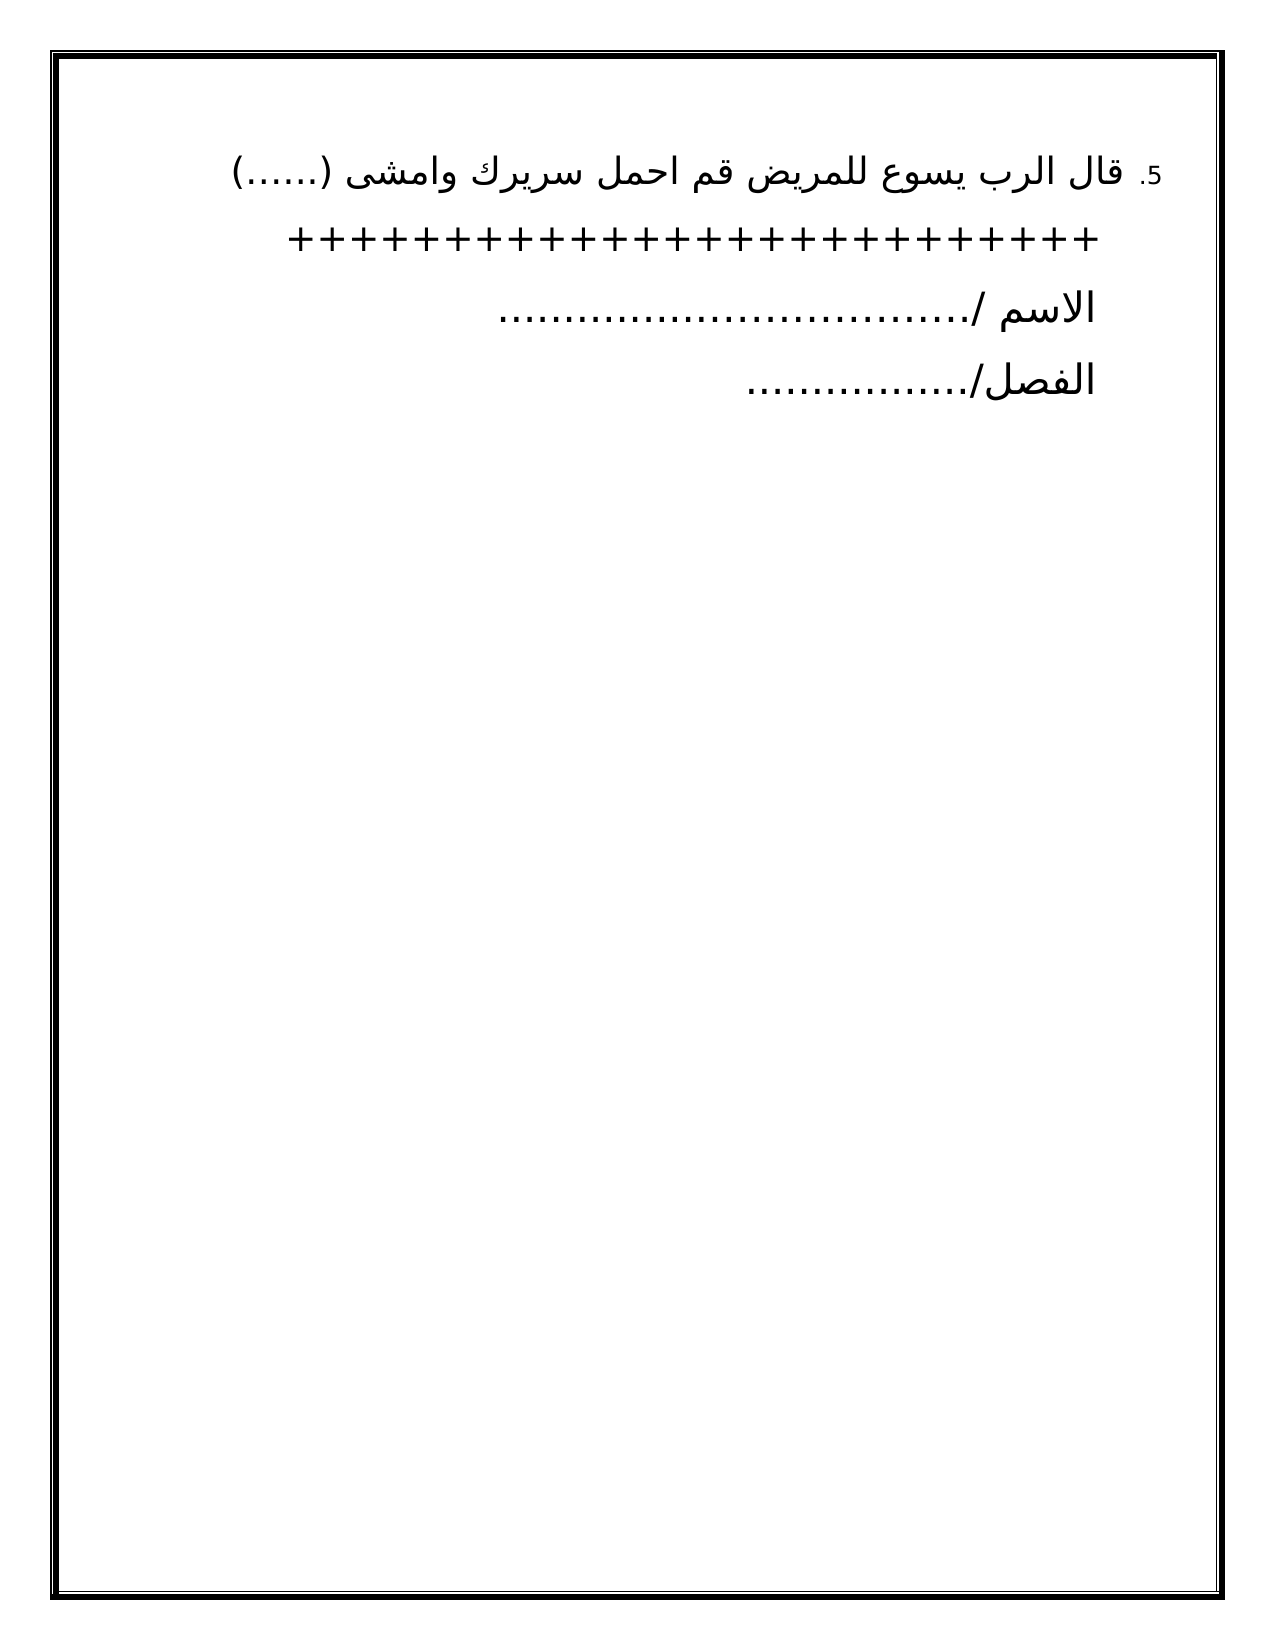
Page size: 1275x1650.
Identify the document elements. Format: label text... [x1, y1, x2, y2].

list قال الرب يسوع للمريض قم احمل سريرك وامشى (...…) [187, 150, 1162, 194]
text الاسم /.………………................ [187, 283, 1097, 332]
text ++++++++++++++++++++++++++ [187, 217, 1200, 260]
text الفصل/................. [187, 356, 1097, 404]
